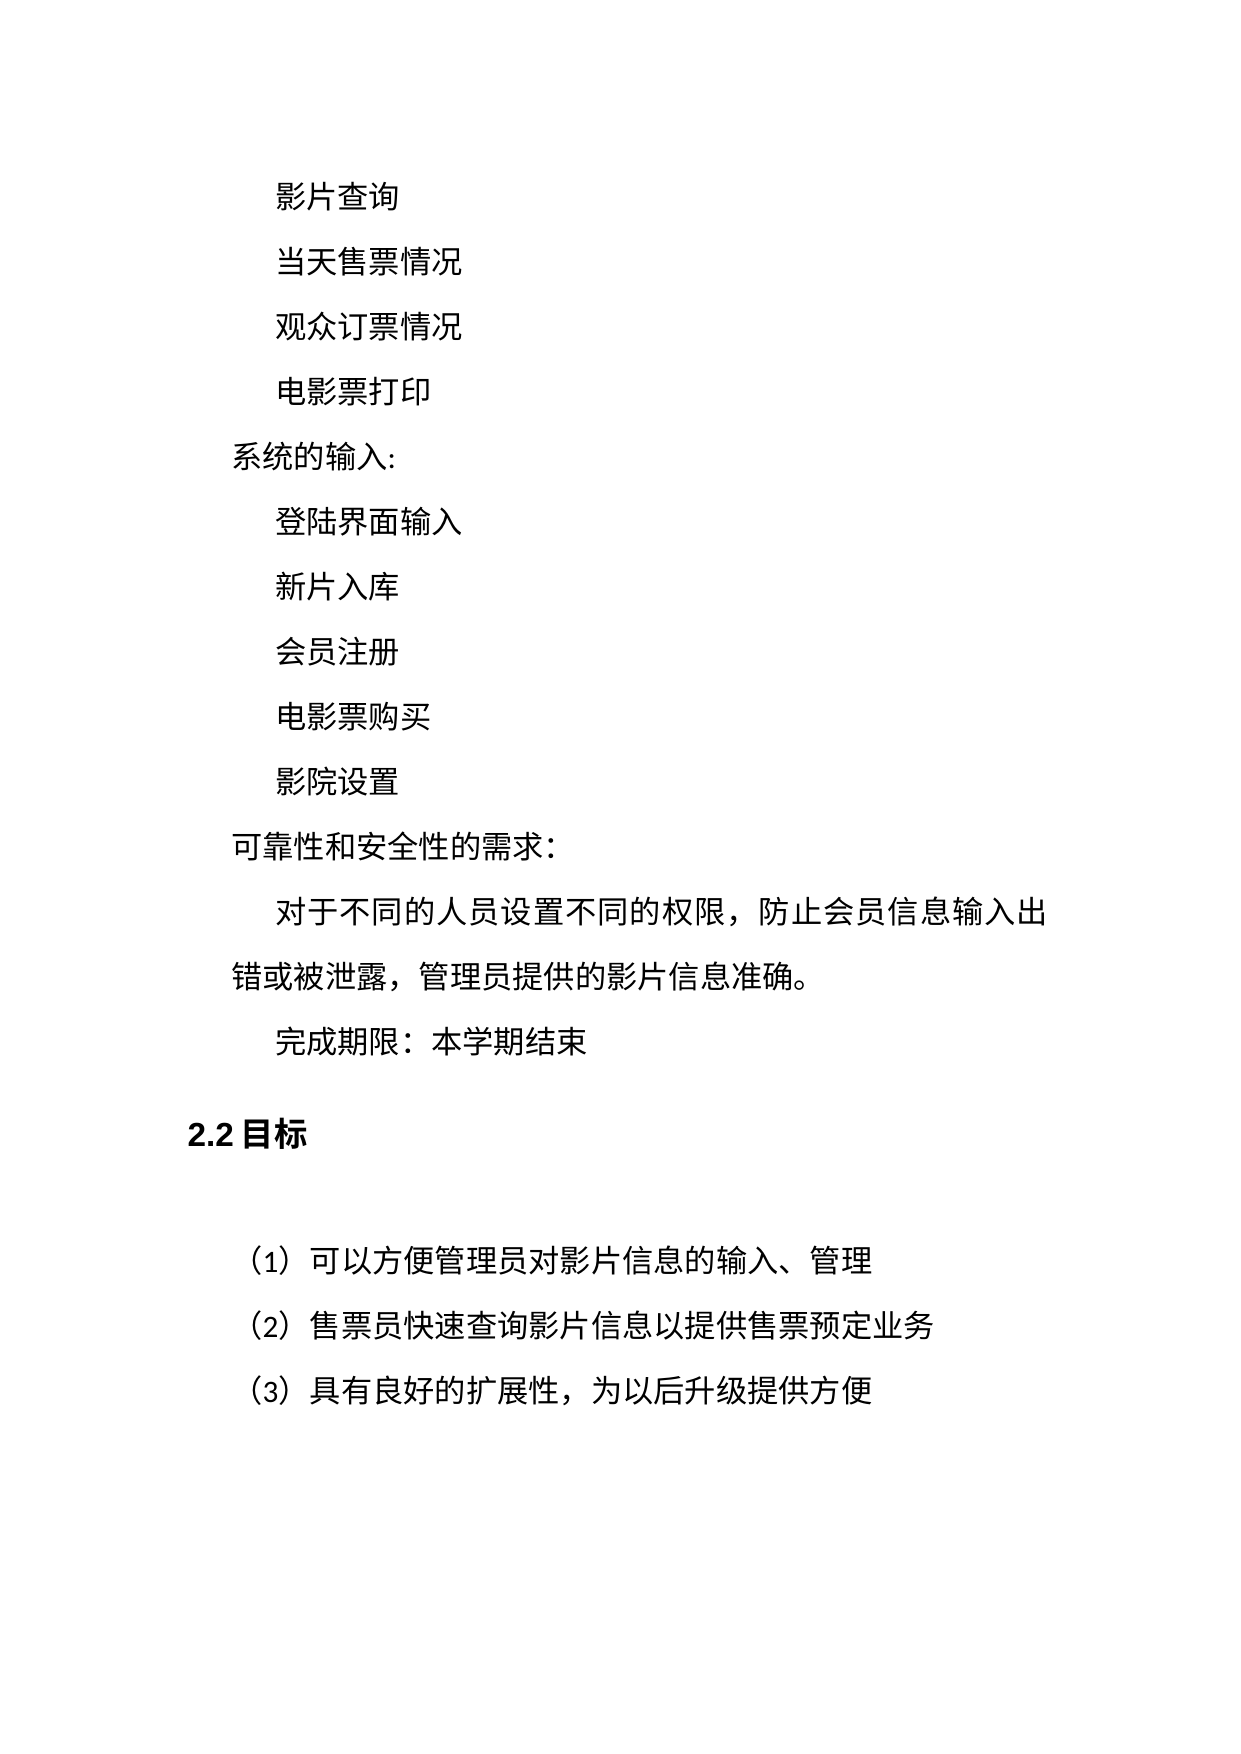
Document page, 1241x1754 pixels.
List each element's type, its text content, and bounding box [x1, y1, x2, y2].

subtitle 2.2目标 [187, 1099, 1053, 1164]
text 当天售票情况 [231, 227, 1050, 292]
text 新片入库 [231, 552, 1050, 617]
list 售票员快速查询影片信息以提供售票预定业务 [187, 1291, 1050, 1356]
text 电影票打印 [231, 357, 1050, 422]
text 影片查询 [231, 162, 1050, 227]
text 影院设置 [231, 747, 1050, 812]
text 对于不同的人员设置不同的权限，防止会员信息输入出错或被泄露，管理员提供的影片信息准确。 [231, 877, 1050, 1007]
text 电影票购买 [231, 682, 1050, 747]
text 会员注册 [231, 617, 1050, 682]
list 可以方便管理员对影片信息的输入、管理 [187, 1226, 1050, 1291]
list 具有良好的扩展性，为以后升级提供方便 [187, 1356, 1050, 1421]
text 可靠性和安全性的需求： [187, 812, 1050, 877]
text 系统的输入: [187, 422, 1050, 487]
text 登陆界面输入 [231, 487, 1050, 552]
text 完成期限：本学期结束 [231, 1007, 1050, 1072]
text 观众订票情况 [231, 292, 1050, 357]
